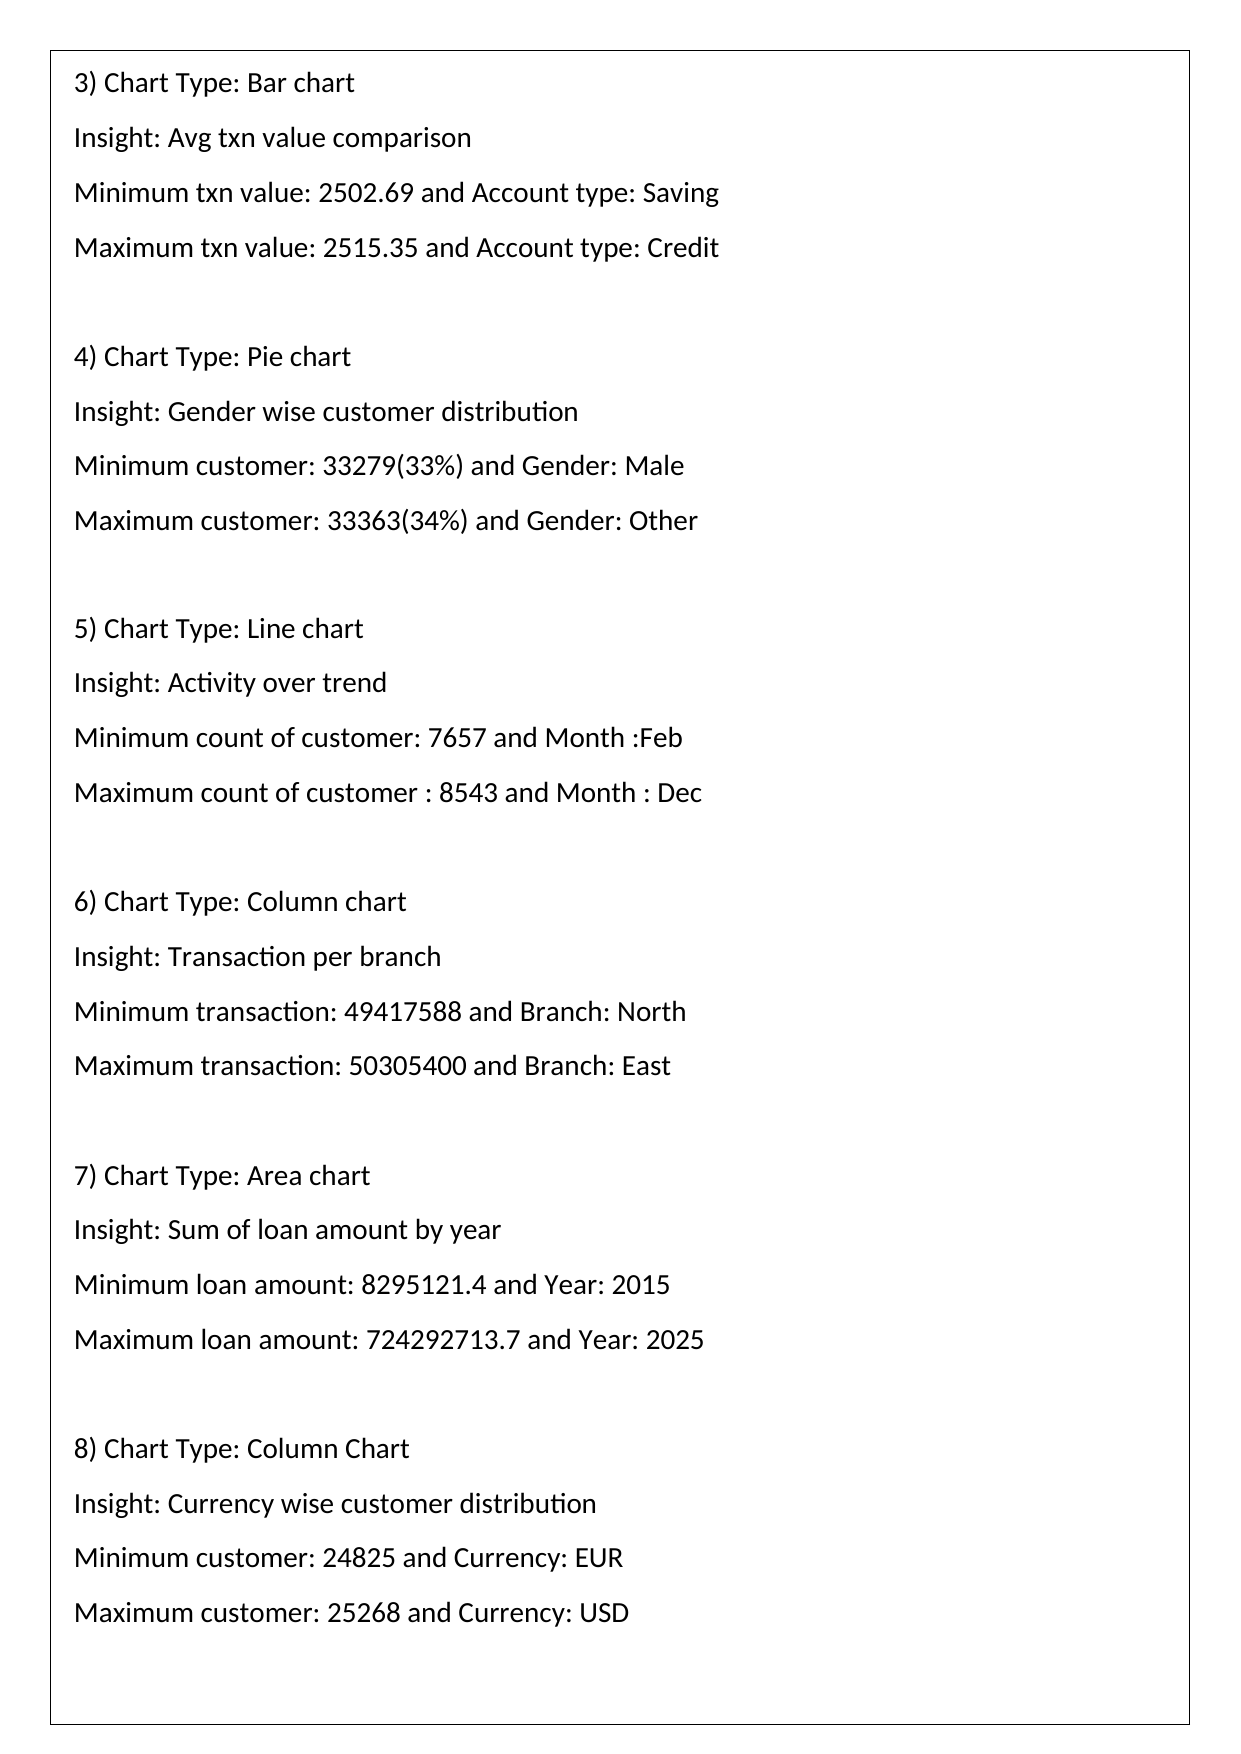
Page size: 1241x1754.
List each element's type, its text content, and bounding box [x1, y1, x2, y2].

text 8) Chart Type: Column Chart [74, 1430, 1181, 1466]
text Minimum customer: 24825 and Currency: EUR [74, 1539, 1181, 1575]
text Minimum customer: 33279(33%) and Gender: Male [74, 447, 1181, 483]
text Minimum txn value: 2502.69 and Account type: Saving [74, 174, 1181, 209]
text Insight: Avg txn value comparison [74, 119, 1181, 155]
text Minimum loan amount: 8295121.4 and Year: 2015 [74, 1266, 1181, 1302]
text 4) Chart Type: Pie chart [74, 338, 1181, 374]
text Maximum customer: 25268 and Currency: USD [74, 1594, 1181, 1630]
text Minimum count of customer: 7657 and Month :Feb [74, 719, 1181, 755]
text Maximum txn value: 2515.35 and Account type: Credit [74, 229, 1181, 264]
text 7) Chart Type: Area chart [74, 1157, 1181, 1192]
text 3) Chart Type: Bar chart [74, 64, 1181, 100]
text 5) Chart Type: Line chart [74, 610, 1181, 646]
text Maximum count of customer : 8543 and Month : Dec [74, 774, 1181, 809]
text Insight: Gender wise customer distribution [74, 393, 1181, 428]
text Maximum loan amount: 724292713.7 and Year: 2025 [74, 1321, 1181, 1356]
text 6) Chart Type: Column chart [74, 883, 1181, 919]
text Insight: Transaction per branch [74, 938, 1181, 974]
text Minimum transaction: 49417588 and Branch: North [74, 993, 1181, 1028]
text Insight: Sum of loan amount by year [74, 1211, 1181, 1247]
text Maximum transaction: 50305400 and Branch: East [74, 1047, 1181, 1083]
text Insight: Currency wise customer distribution [74, 1485, 1181, 1521]
text Maximum customer: 33363(34%) and Gender: Other [74, 502, 1181, 538]
text Insight: Activity over trend [74, 664, 1181, 700]
